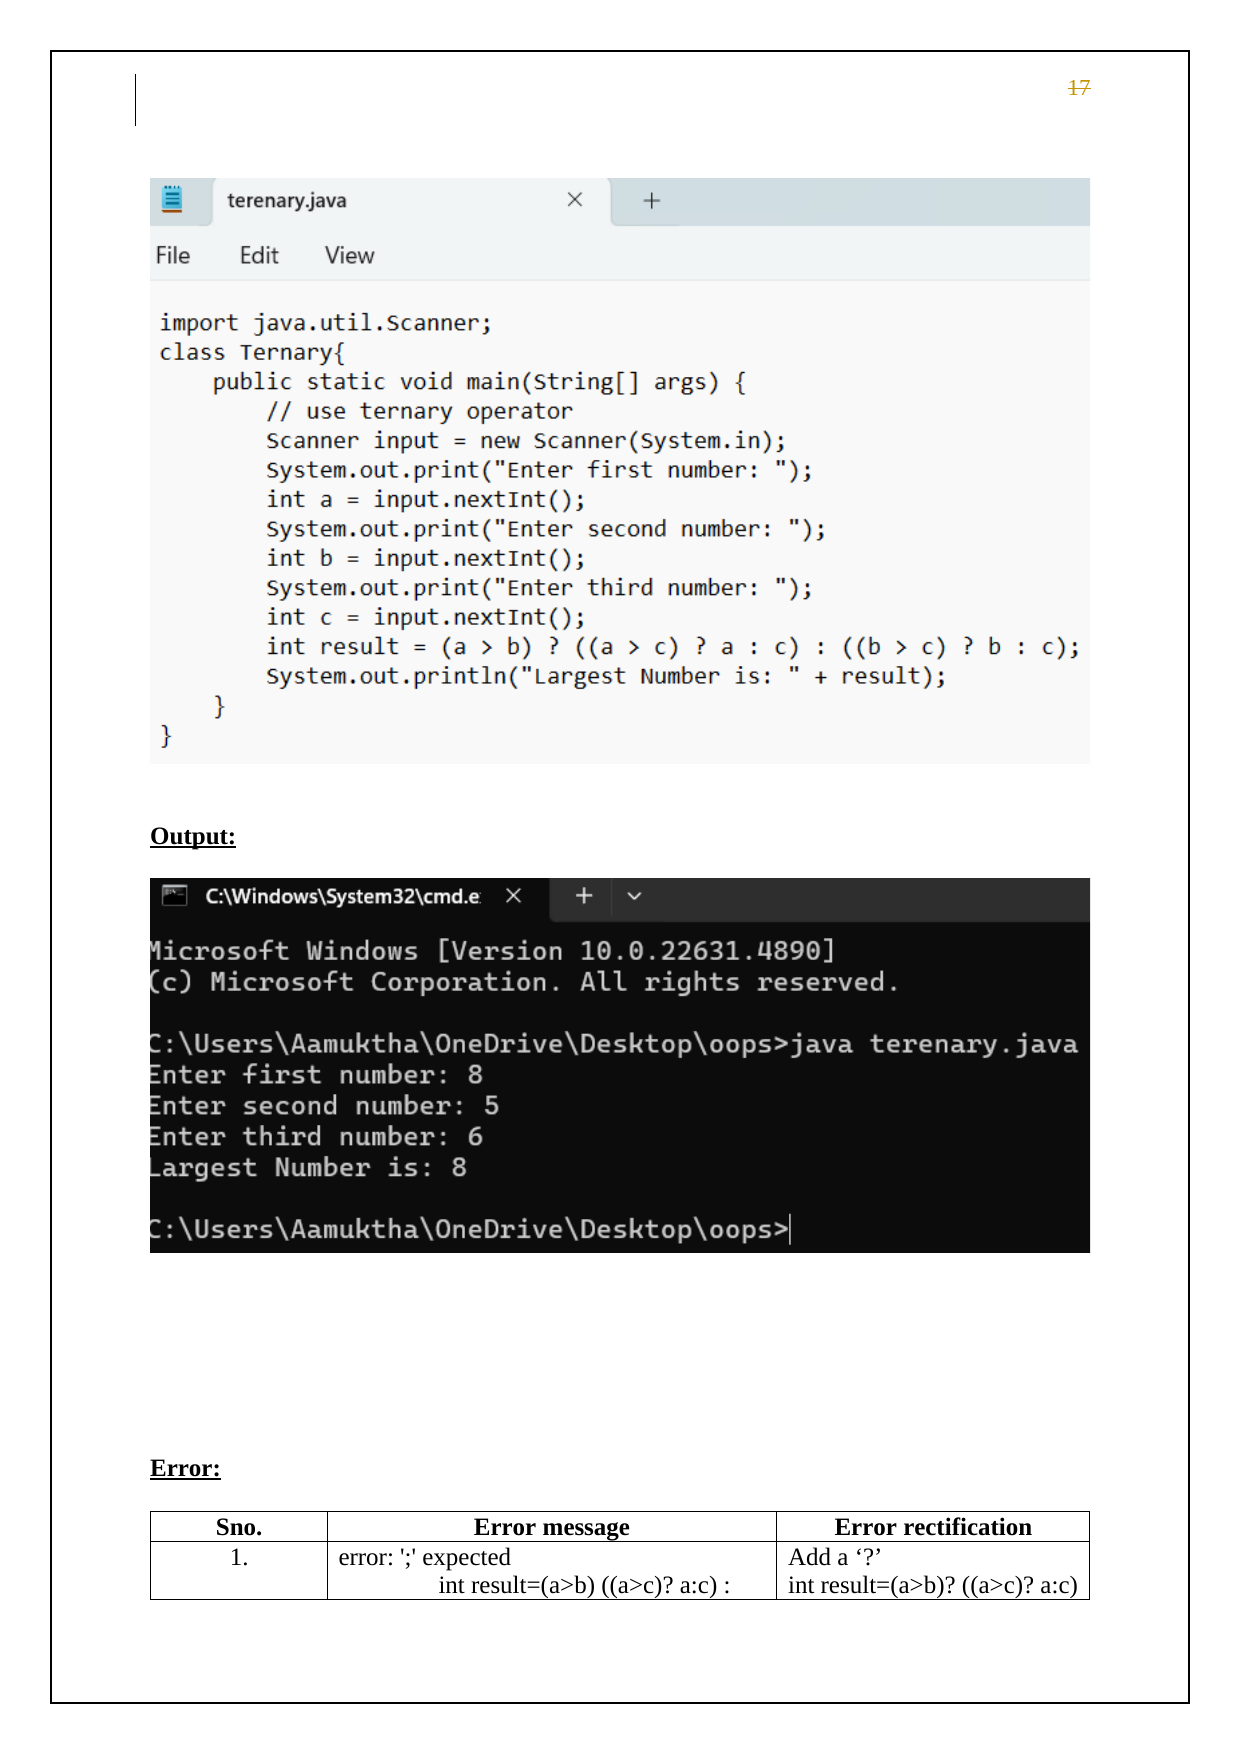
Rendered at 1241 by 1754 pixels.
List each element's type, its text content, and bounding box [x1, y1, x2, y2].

picture [150, 878, 1091, 1253]
table_header Error rectification [777, 1512, 1089, 1541]
picture [150, 178, 1091, 764]
text Output: [150, 821, 1090, 850]
table_header Sno. [151, 1512, 327, 1541]
table_cell 1. [151, 1542, 327, 1599]
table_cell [328, 1542, 776, 1599]
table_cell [777, 1542, 1089, 1599]
table_header Error message [328, 1512, 776, 1541]
text Error: [150, 1453, 1090, 1482]
